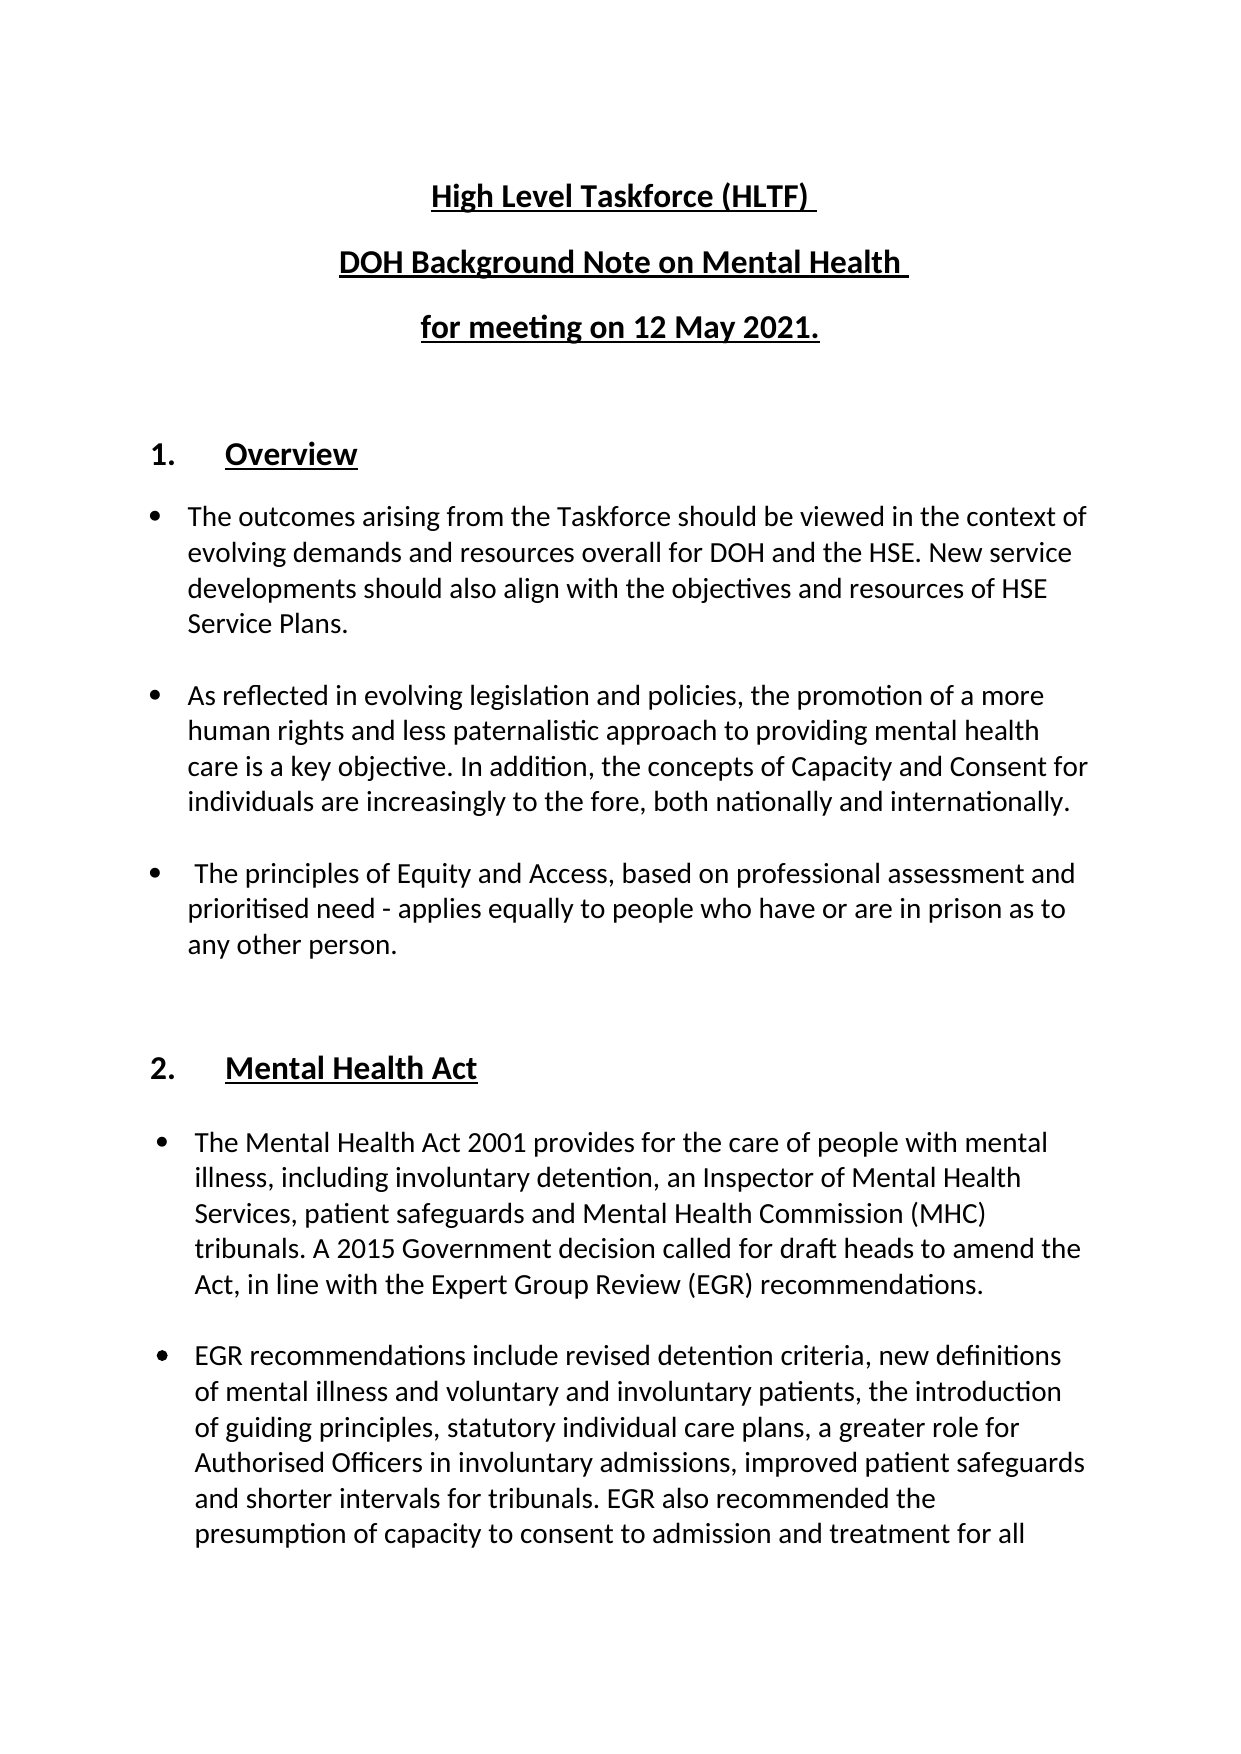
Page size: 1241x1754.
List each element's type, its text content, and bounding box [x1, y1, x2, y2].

text High Level Taskforce (HLTF) [150, 175, 1090, 216]
list The Mental Health Act 2001 provides for the care of people with mental illness, including involuntary detention, an Inspector of Mental Health Services, patient safeguards and Mental Health Commission (MHC) tribunals. A 2015 Government decision called for draft heads to amend the Act, in line with the Expert Group Review (EGR) recommendations. [157, 1124, 1090, 1302]
text DOH Background Note on Mental Health [150, 241, 1090, 281]
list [157, 1337, 1090, 1551]
list The outcomes arising from the Taskforce should be viewed in the context of evolving demands and resources overall for DOH and the HSE. New service developments should also align with the objectives and resources of HSE Service Plans. [150, 498, 1090, 641]
text 1. Overview [150, 433, 1090, 473]
text for meeting on 12 May 2021. [150, 306, 1090, 347]
text 2. Mental Health Act [150, 1047, 1090, 1088]
list As reflected in evolving legislation and policies, the promotion of a more human rights and less paternalistic approach to providing mental health care is a key objective. In addition, the concepts of Capacity and Consent for individuals are increasingly to the fore, both nationally and internationally. [150, 677, 1090, 819]
list The principles of Equity and Access, based on professional assessment and prioritised need - applies equally to people who have or are in prison as to any other person. [150, 855, 1090, 962]
